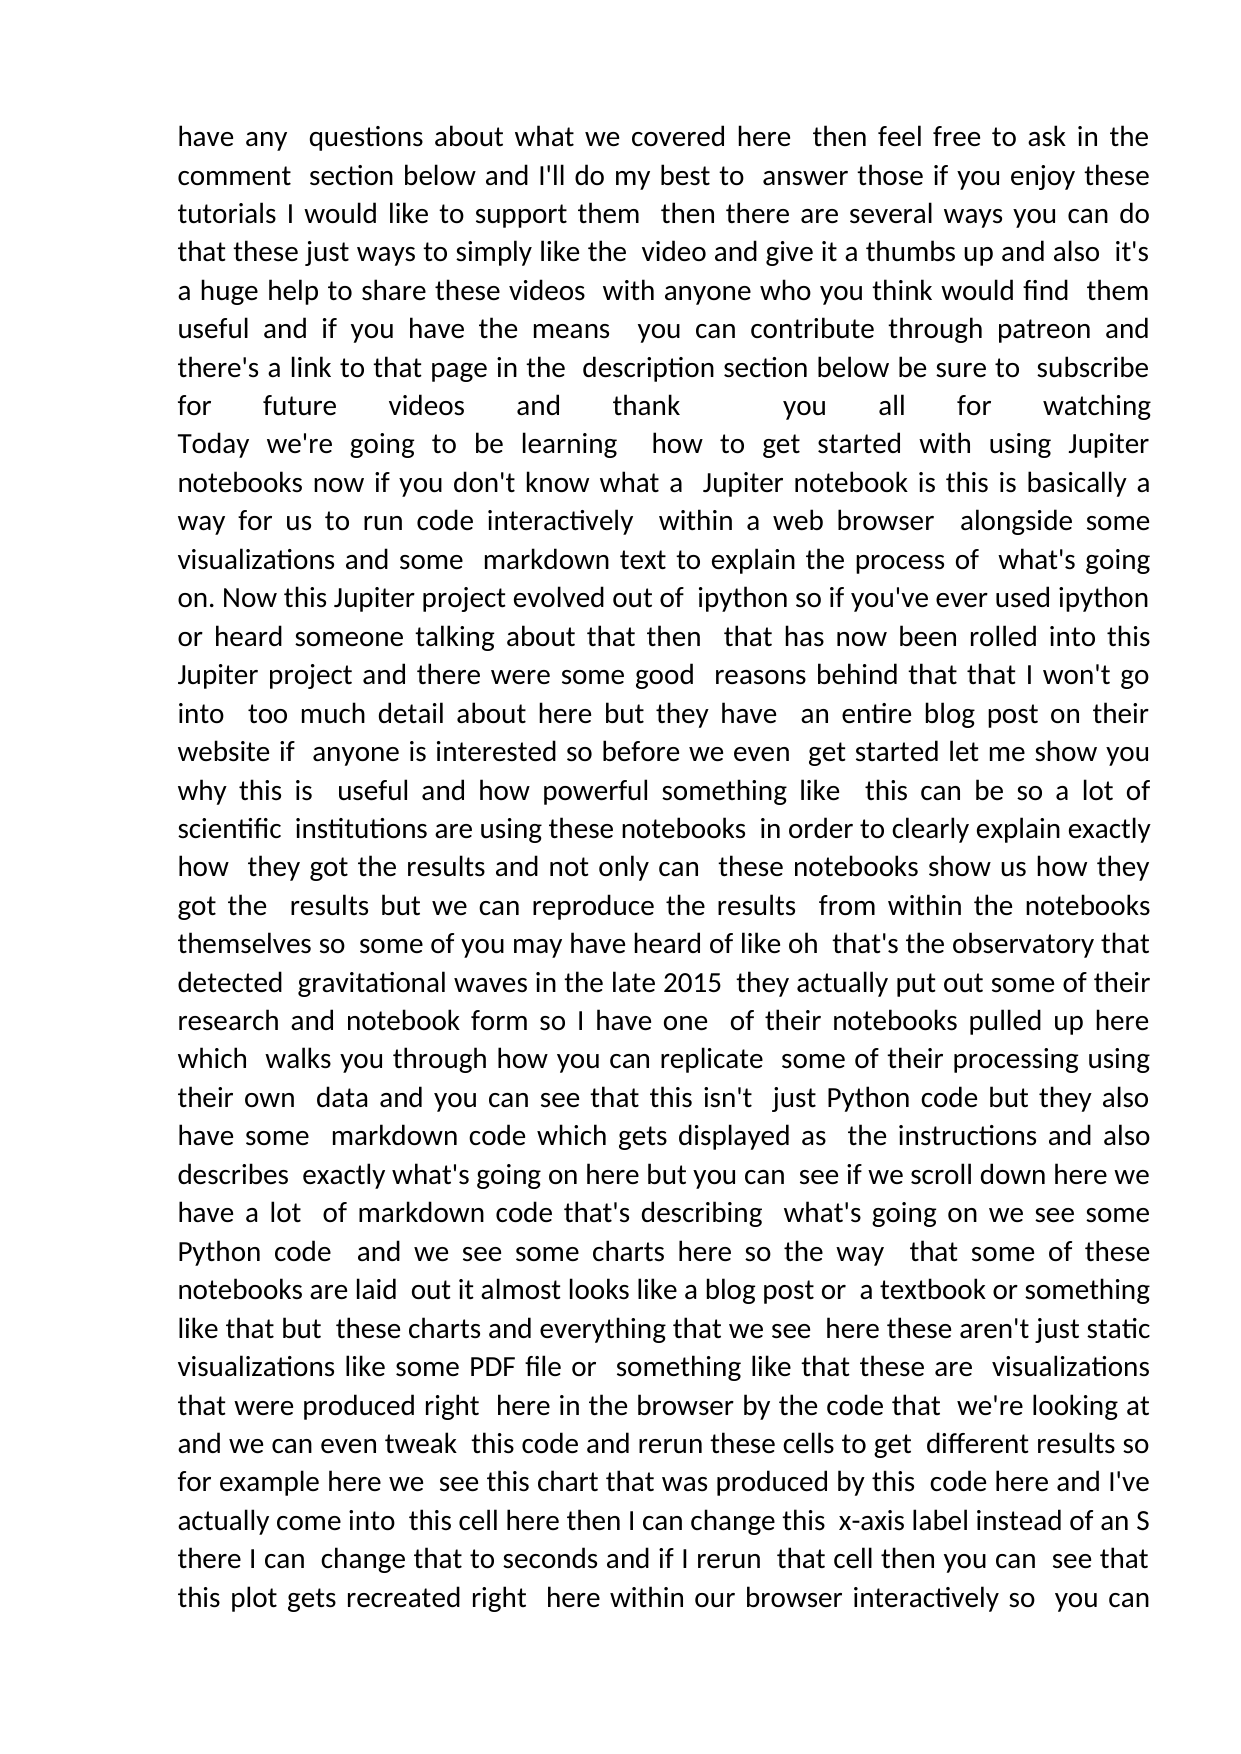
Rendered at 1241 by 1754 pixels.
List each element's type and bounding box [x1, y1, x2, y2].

text [177, 118, 1152, 1614]
